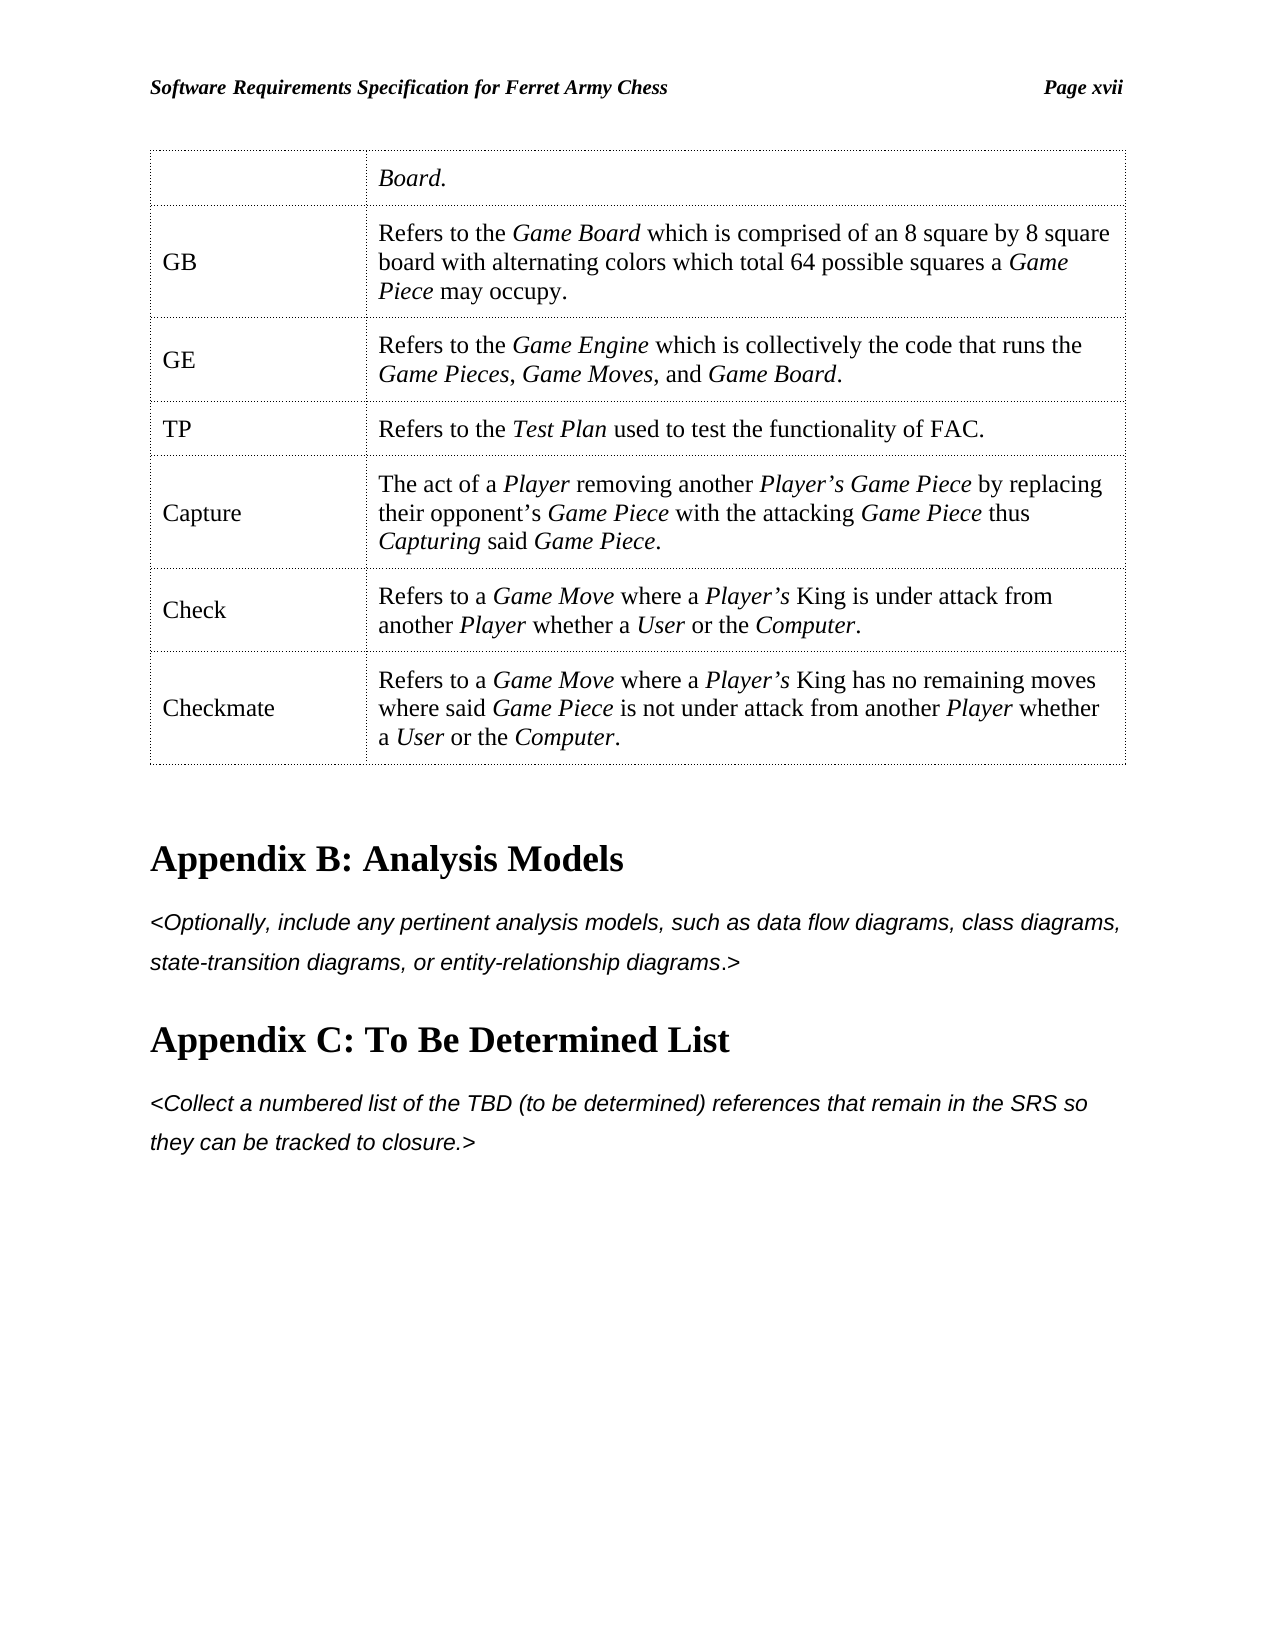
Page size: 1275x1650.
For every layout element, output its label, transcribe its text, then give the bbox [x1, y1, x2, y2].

table_cell Refers to the Game Engine which is collectively the code that runs the Game Pieces, Game Moves, and Game Board. [366, 317, 1126, 401]
table_cell Check [151, 568, 366, 651]
text <Optionally, include any pertinent analysis models, such as data flow diagrams, class diagrams, state-transition diagrams, or entity-relationship diagrams.> [150, 909, 1125, 975]
table_cell Refers to a Game Move where a Player’s King has no remaining moves where said Game Piece is not under attack from another Player whether a User or the Computer. [366, 651, 1126, 763]
table_cell GB [151, 205, 366, 317]
text <Collect a numbered list of the TBD (to be determined) references that remain in the SRS so they can be tracked to closure.> [150, 1089, 1125, 1155]
table_cell GM [151, 150, 366, 205]
table_cell TP [151, 401, 366, 455]
table_cell Refers to Game Move which is the act of moving a Game Piece on the Board. [366, 150, 1126, 205]
text Appendix C: To Be Determined List [150, 1017, 1125, 1060]
table_cell Checkmate [151, 651, 366, 763]
table_cell Capture [151, 455, 366, 568]
table_cell GE [151, 317, 366, 401]
text Appendix B: Analysis Models [150, 837, 1125, 880]
table_cell Refers to the Test Plan used to test the functionality of FAC. [366, 401, 1126, 455]
table_cell Refers to a Game Move where a Player’s King is under attack from another Player whether a User or the Computer. [366, 568, 1126, 651]
table_cell The act of a Player removing another Player’s Game Piece by replacing their opponent’s Game Piece with the attacking Game Piece thus Capturing said Game Piece. [366, 455, 1126, 568]
table_cell Refers to the Game Board which is comprised of an 8 square by 8 square board with alternating colors which total 64 possible squares a Game Piece may occupy. [366, 205, 1126, 317]
